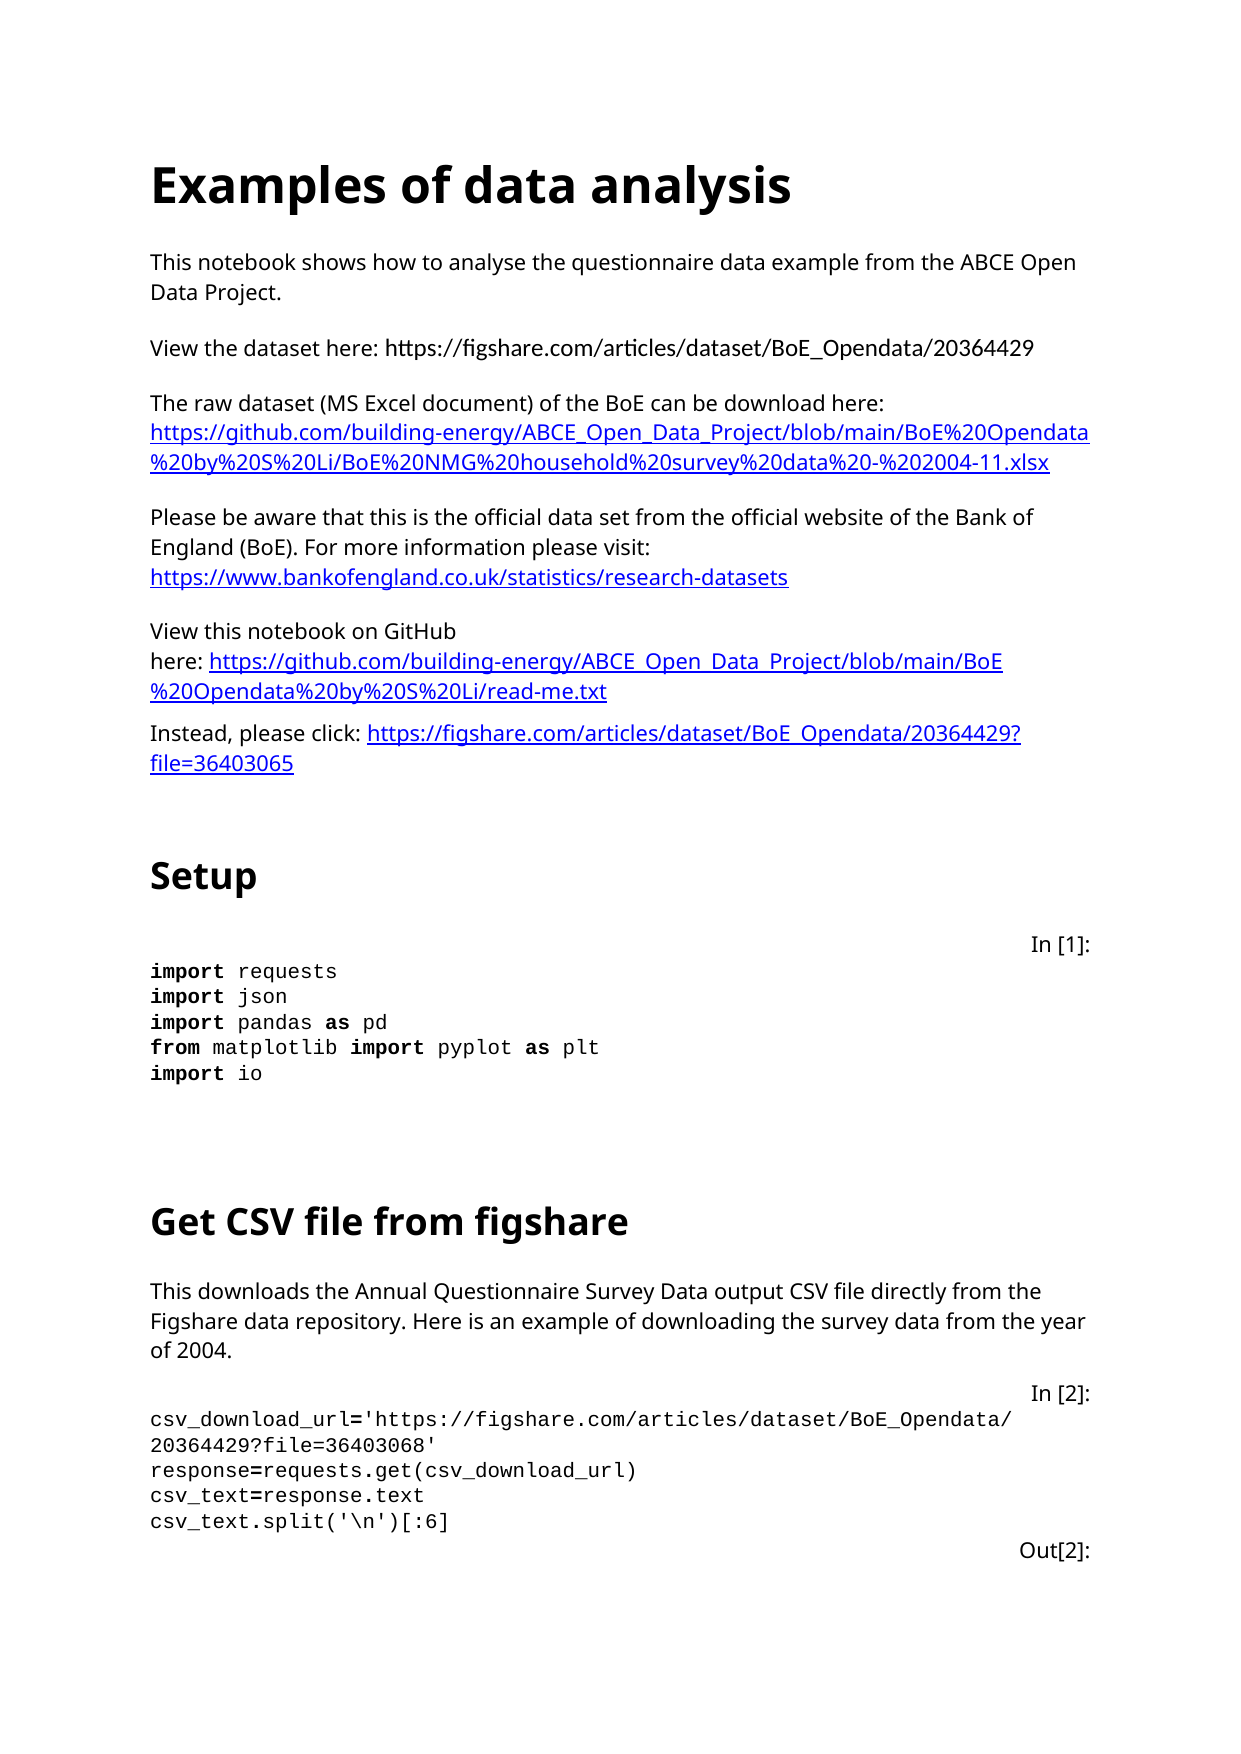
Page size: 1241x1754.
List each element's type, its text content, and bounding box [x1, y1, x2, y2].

text Out[2]: [150, 1534, 1090, 1564]
text This downloads the Annual Questionnaire Survey Data output CSV file directly from the Figshare data repository. Here is an example of downloading the survey data from the year of 2004. [150, 1276, 1090, 1365]
text csv_download_url='https://figshare.com/articles/dataset/BoE_Opendata/20364429?file=36403068' [150, 1407, 1090, 1458]
text The raw dataset (MS Excel document) of the BoE can be download here: https://github.com/building-energy/ABCE_Open_Data_Project/blob/main/BoE%20Opendata%20by%20S%20Li/BoE%20NMG%20household%20survey%20data%20-%202004-11.xlsx [150, 387, 1090, 443]
text This notebook shows how to analyse the questionnaire data example from the ABCE Open Data Project. [150, 247, 1090, 307]
text Please be aware that this is the official data set from the official website of the Bank of England (BoE). For more information please visit: https://www.bankofengland.co.uk/statistics/research-datasets [150, 502, 1090, 591]
text import json [150, 984, 1090, 1010]
text response=requests.get(csv_download_url) [150, 1458, 1090, 1484]
text In [2]: [150, 1378, 1090, 1407]
text Setup [150, 849, 1090, 900]
text The raw dataset (MS Excel document) of the BoE can be download here: https://github.com/building-energy/ABCE_Open_Data_Project/blob/main/BoE%20Opendata%20by%20S%20Li/BoE%20NMG%20household%20survey%20data%20-%202004-11.xlsx [150, 444, 1090, 477]
text Instead, please click: https://figshare.com/articles/dataset/BoE_Opendata/20364429?file=36403065 [150, 718, 1090, 778]
text Get CSV file from figshare [150, 1196, 1090, 1247]
text csv_text=response.text [150, 1484, 1090, 1509]
text Examples of data analysis [150, 150, 1090, 218]
text from matplotlib import pyplot as plt [150, 1035, 1090, 1061]
text View the dataset here: https://figshare.com/articles/dataset/BoE_Opendata/20364429 [150, 332, 1090, 362]
text import requests [150, 959, 1090, 984]
text View this notebook on GitHub here: https://github.com/building-energy/ABCE_Open_Data_Project/blob/main/BoE%20Opendata%20by%20S%20Li/read-me.txt [150, 616, 1090, 706]
text import io [150, 1061, 1090, 1086]
text import pandas as pd [150, 1010, 1090, 1035]
text csv_text.split('\n')[:6] [150, 1509, 1090, 1534]
text In [1]: [150, 929, 1090, 959]
